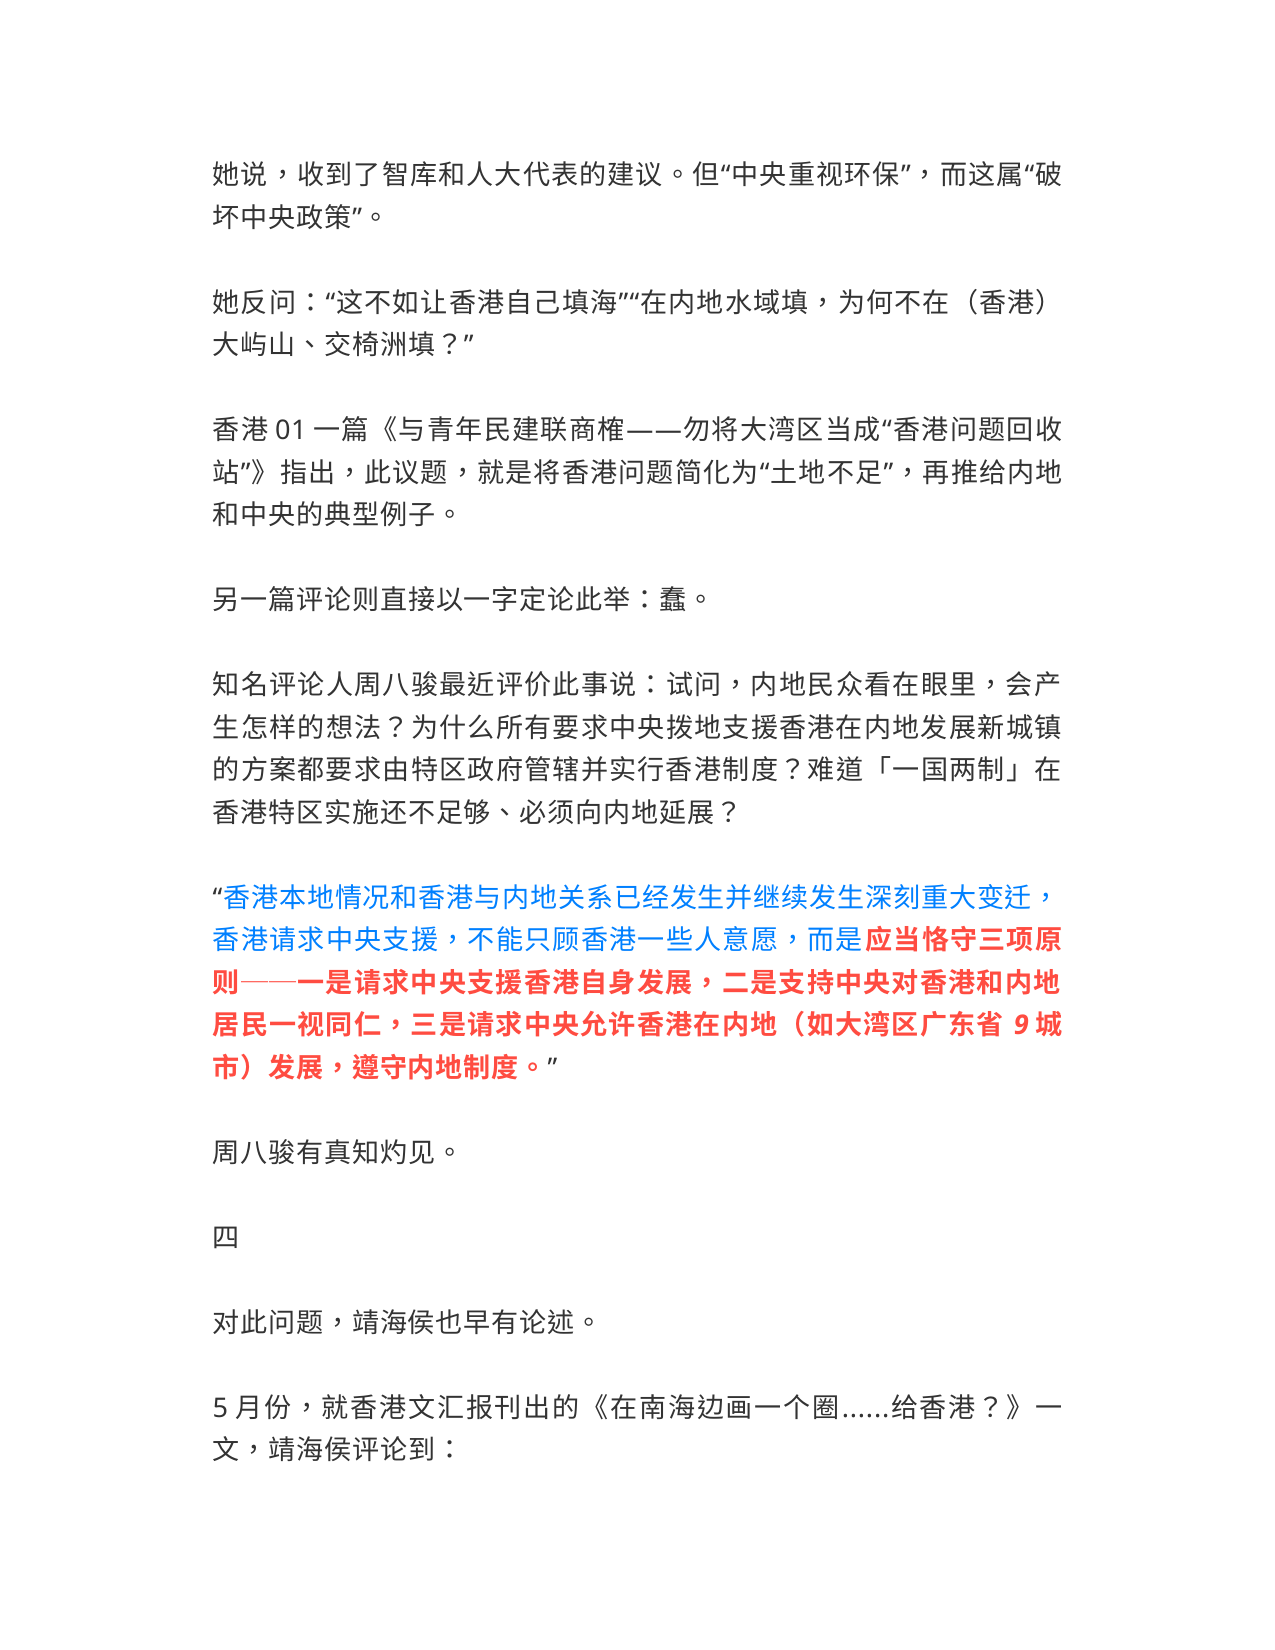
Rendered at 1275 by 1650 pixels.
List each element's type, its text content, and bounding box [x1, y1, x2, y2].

text 知名评论人周八骏最近评价此事说：试问，内地民众看在眼里，会产生怎样的想法？为什么所有要求中央拨地支援香港在内地发展新城镇的方案都要求由特区政府管辖并实行香港制度？难道「一国两制」在香港特区实施还不足够、必须向内地延展？ [212, 660, 1062, 830]
text 另一篇评论则直接以一字定论此举：蠢。 [212, 575, 1062, 617]
text 对此问题，靖海侯也早有论述。 [212, 1297, 1062, 1340]
text 5月份，就香港文汇报刊出的《在南海边画一个圈......给香港？》一文，靖海侯评论到： [212, 1382, 1062, 1467]
text “香港本地情况和香港与内地关系已经发生并继续发生深刻重大变迁，香港请求中央支援，不能只顾香港一些人意愿，而是应当恪守三项原则──一是请求中央支援香港自身发展，二是支持中央对香港和内地居民一视同仁，三是请求中央允许香港在内地（如大湾区广东省9城市）发展，遵守内地制度。” [212, 872, 1062, 1085]
text 她说，收到了智库和人大代表的建议。但“中央重视环保”，而这属“破坏中央政策”。 [212, 150, 1062, 235]
text 四 [212, 1212, 1062, 1255]
text 香港01一篇《与青年民建联商榷——勿将大湾区当成“香港问题回收站”》指出，此议题，就是将香港问题简化为“土地不足”，再推给内地和中央的典型例子。 [212, 405, 1062, 532]
text 周八骏有真知灼见。 [212, 1127, 1062, 1170]
text 她反问：“这不如让香港自己填海”“在内地水域填，为何不在（香港）大屿山、交椅洲填？” [212, 277, 1062, 362]
